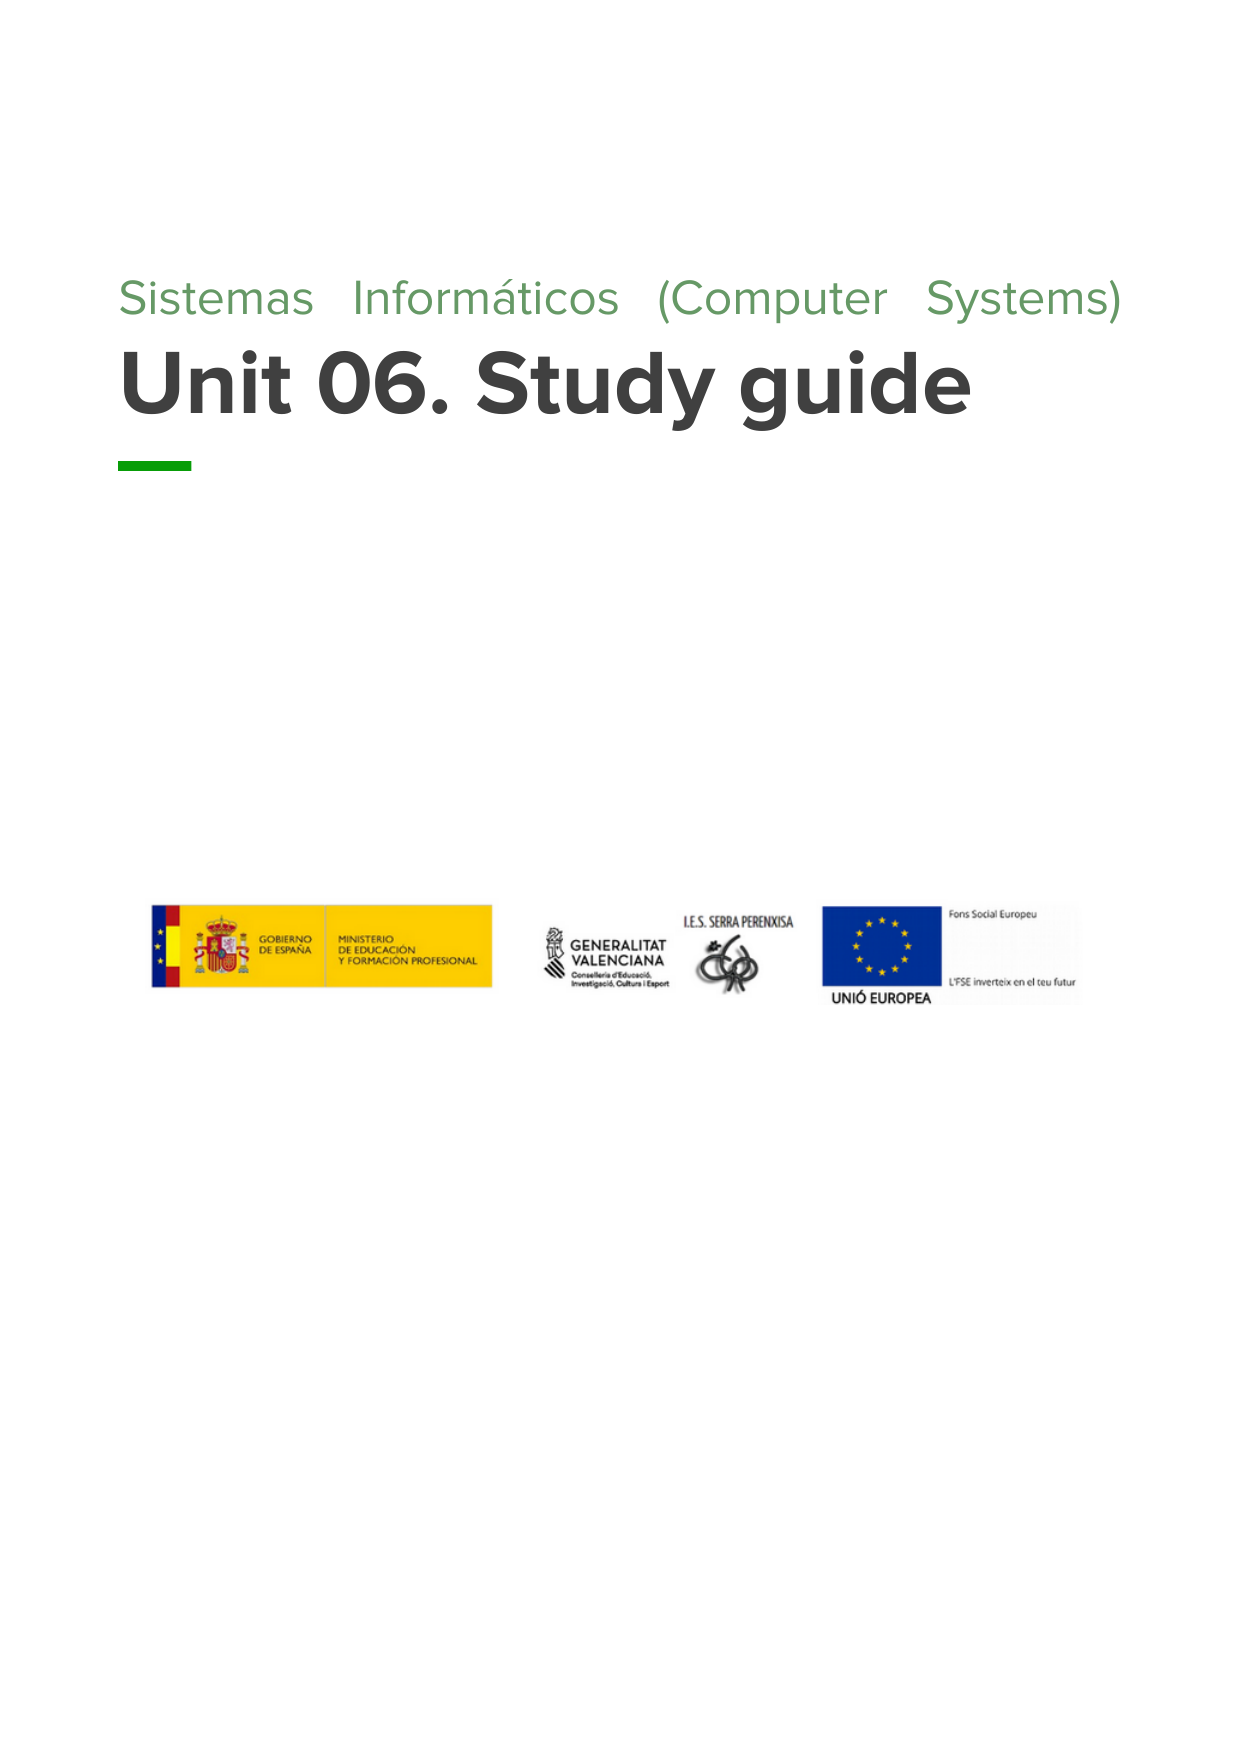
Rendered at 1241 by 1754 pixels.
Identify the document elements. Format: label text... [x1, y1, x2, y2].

picture [118, 885, 1123, 1005]
title Sistemas Informáticos (Computer Systems) Unit 06. Study guide [118, 268, 1122, 441]
picture [118, 461, 192, 471]
